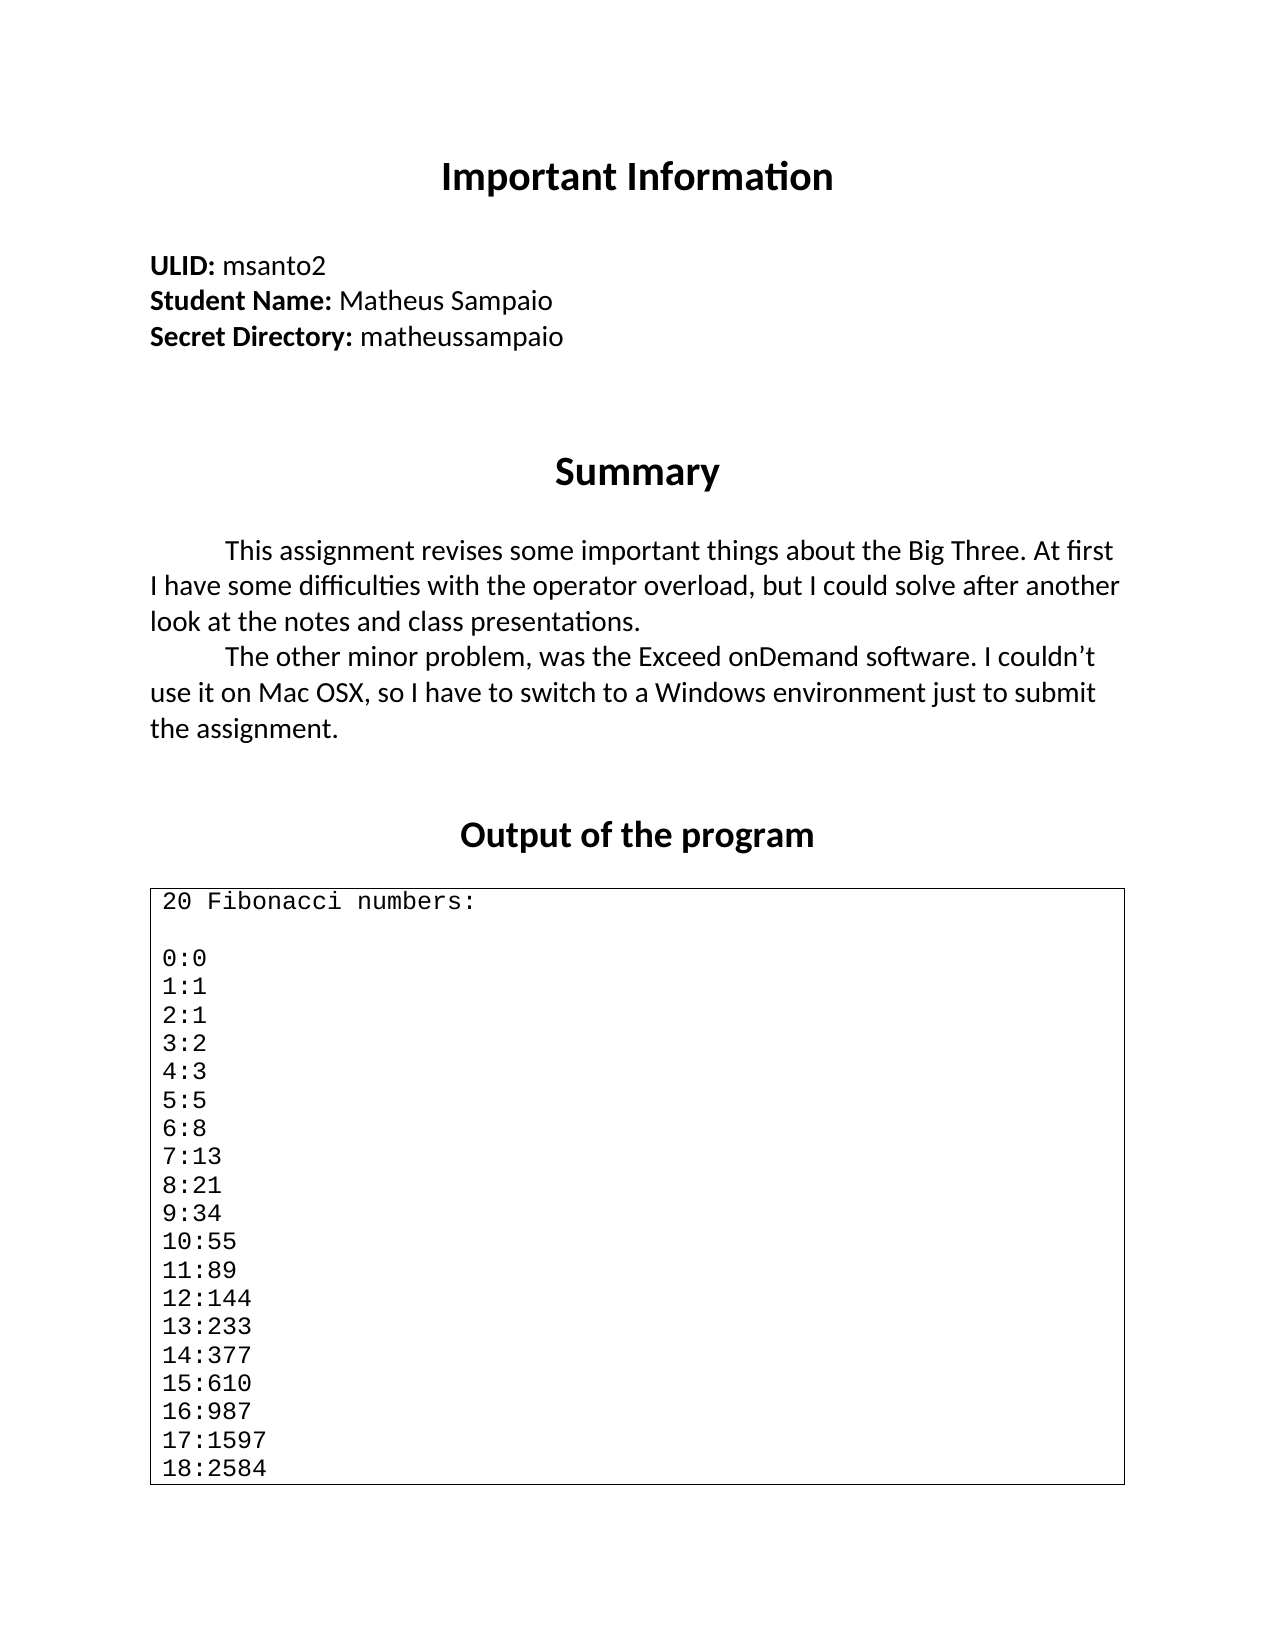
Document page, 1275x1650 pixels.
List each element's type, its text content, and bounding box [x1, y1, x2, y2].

text This assignment revises some important things about the Big Three. At first I have some difficulties with the operator overload, but I could solve after another look at the notes and class presentations. [150, 532, 1125, 638]
text ULID: msanto2 [150, 247, 1125, 282]
text The other minor problem, was the Exceed onDemand software. I couldn’t use it on Mac OSX, so I have to switch to a Windows environment just to submit the assignment. [150, 638, 1125, 745]
text Secret Directory: matheussampaio [150, 318, 1125, 353]
text Student Name: Matheus Sampaio [150, 282, 1125, 318]
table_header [151, 889, 1124, 1484]
text Important Information [150, 150, 1125, 201]
text Output of the program [150, 811, 1125, 857]
text Summary [150, 445, 1125, 496]
